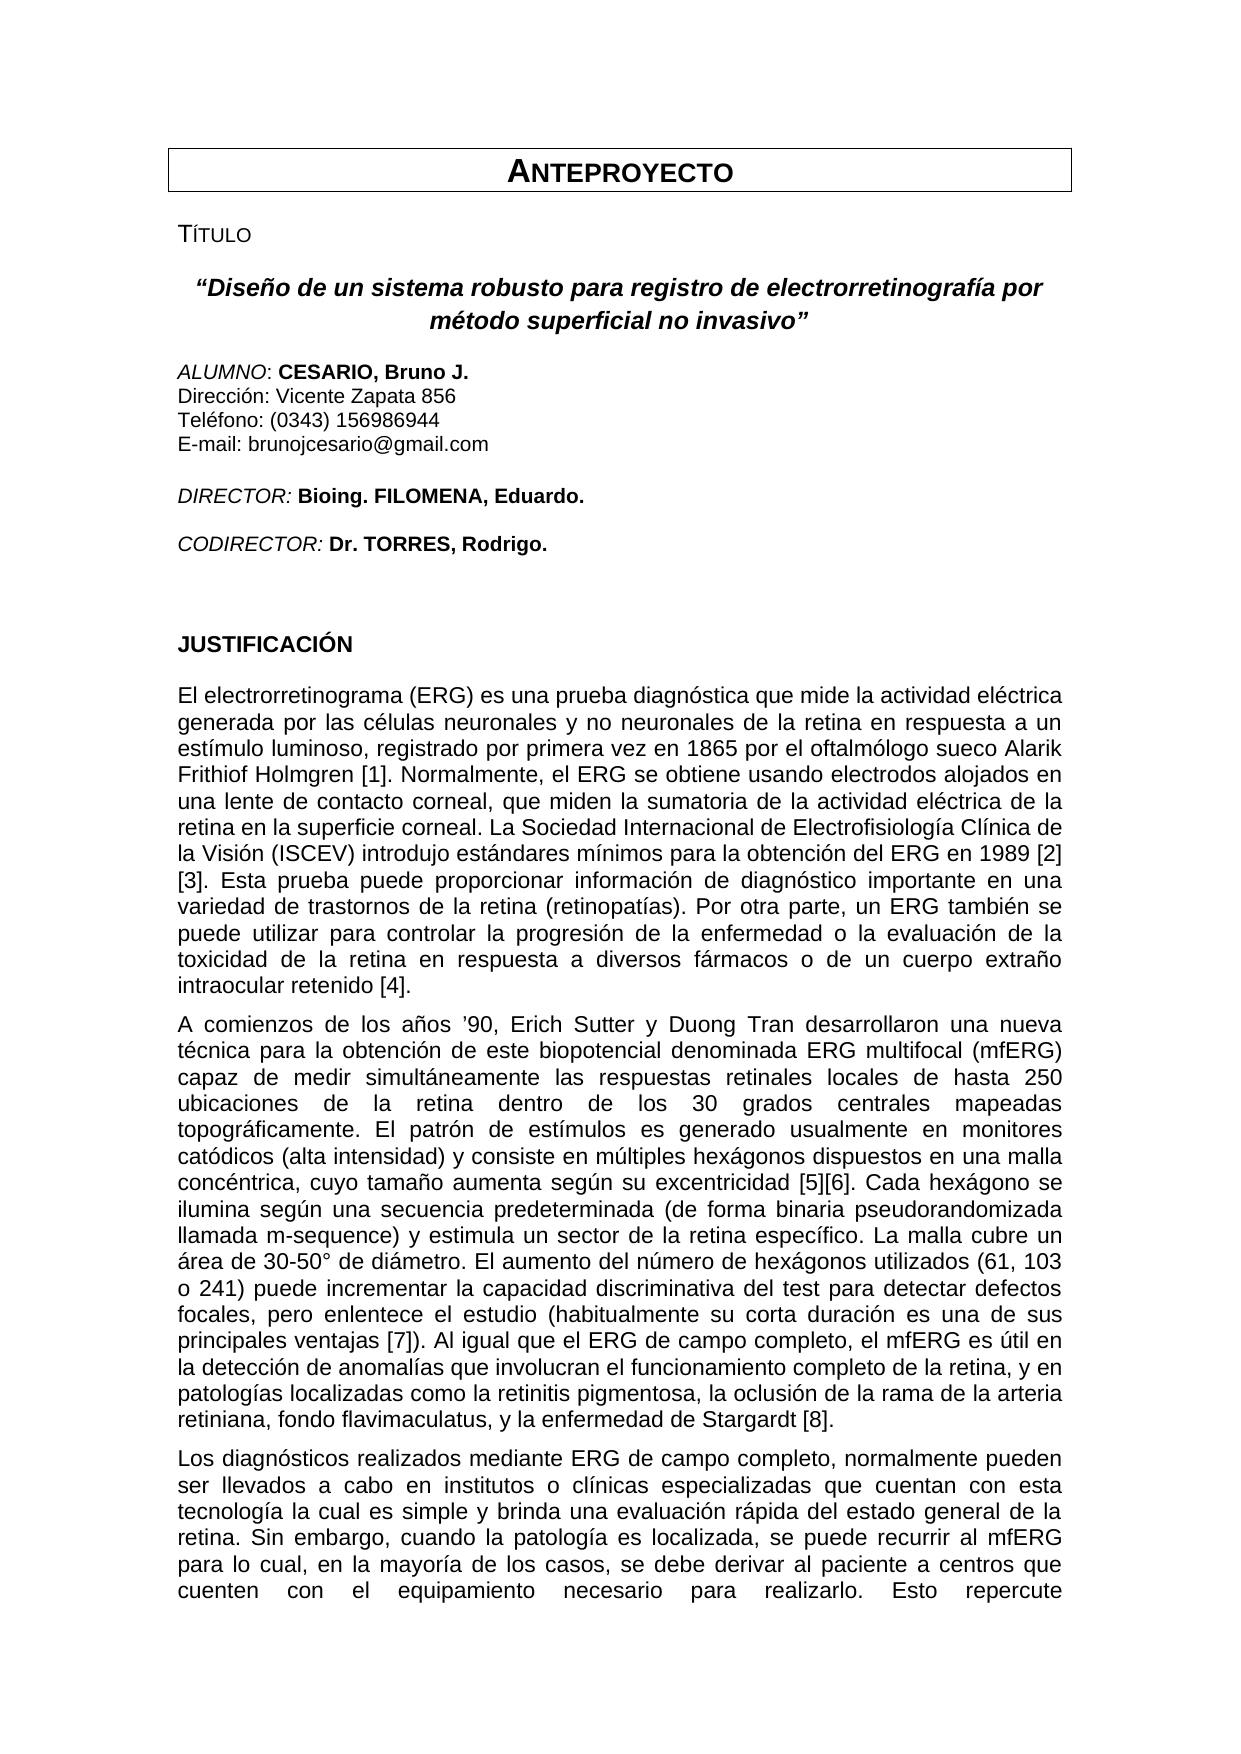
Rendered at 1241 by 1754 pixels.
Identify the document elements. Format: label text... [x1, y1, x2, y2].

text Título [177, 219, 1063, 248]
text CODIRECTOR: Dr. TORRES, Rodrigo. [177, 532, 1063, 556]
text Justificación [177, 631, 1063, 658]
text DIRECTOR: Bioing. FILOMENA, Eduardo. [177, 483, 1063, 507]
text El electrorretinograma (ERG) es una prueba diagnóstica que mide la actividad eléctrica generada por las células neuronales y no neuronales de la retina en respuesta a un estímulo luminoso, registrado por primera vez en 1865 por el oftalmólogo sueco Alarik Frithiof Holmgren [1]. Normalmente, el ERG se obtiene usando electrodos alojados en una lente de contacto corneal, que miden la sumatoria de la actividad eléctrica de la retina en la superficie corneal. La Sociedad Internacional de Electrofisiología Clínica de la Visión (ISCEV) introdujo estándares mínimos para la obtención del ERG en 1989 [2][3]. Esta prueba puede proporcionar información de diagnóstico importante en una variedad de trastornos de la retina (retinopatías). Por otra parte, un ERG también se puede utilizar para controlar la progresión de la enfermedad o la evaluación de la toxicidad de la retina en respuesta a diversos fármacos o de un cuerpo extraño intraocular retenido [4]. [177, 682, 1063, 998]
text E-mail: brunojcesario@gmail.com [177, 432, 1063, 483]
text Anteproyecto [169, 149, 1071, 191]
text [177, 1445, 1063, 1603]
text ALUMNO: CESARIO, Bruno J. Dirección: Vicente Zapata 856 Teléfono: (0343) 156986944 [177, 360, 1063, 432]
text “Diseño de un sistema robusto para registro de electrorretinografía por método superficial no invasivo” [177, 273, 1063, 334]
text A comienzos de los años ’90, Erich Sutter y Duong Tran desarrollaron una nueva técnica para la obtención de este biopotencial denominada ERG multifocal (mfERG) capaz de medir simultáneamente las respuestas retinales locales de hasta 250 ubicaciones de la retina dentro de los 30 grados centrales mapeadas topográficamente. El patrón de estímulos es generado usualmente en monitores catódicos (alta intensidad) y consiste en múltiples hexágonos dispuestos en una malla concéntrica, cuyo tamaño aumenta según su excentricidad [5][6]. Cada hexágono se ilumina según una secuencia predeterminada (de forma binaria pseudorandomizada llamada m-sequence) y estimula un sector de la retina específico. La malla cubre un área de 30-50° de diámetro. El aumento del número de hexágonos utilizados (61, 103 o 241) puede incrementar la capacidad discriminativa del test para detectar defectos focales, pero enlentece el estudio (habitualmente su corta duración es una de sus principales ventajas [7]). Al igual que el ERG de campo completo, el mfERG es útil en la detección de anomalías que involucran el funcionamiento completo de la retina, y en patologías localizadas como la retinitis pigmentosa, la oclusión de la rama de la arteria retiniana, fondo flavimaculatus, y la enfermedad de Stargardt [8]. [177, 1011, 1063, 1433]
